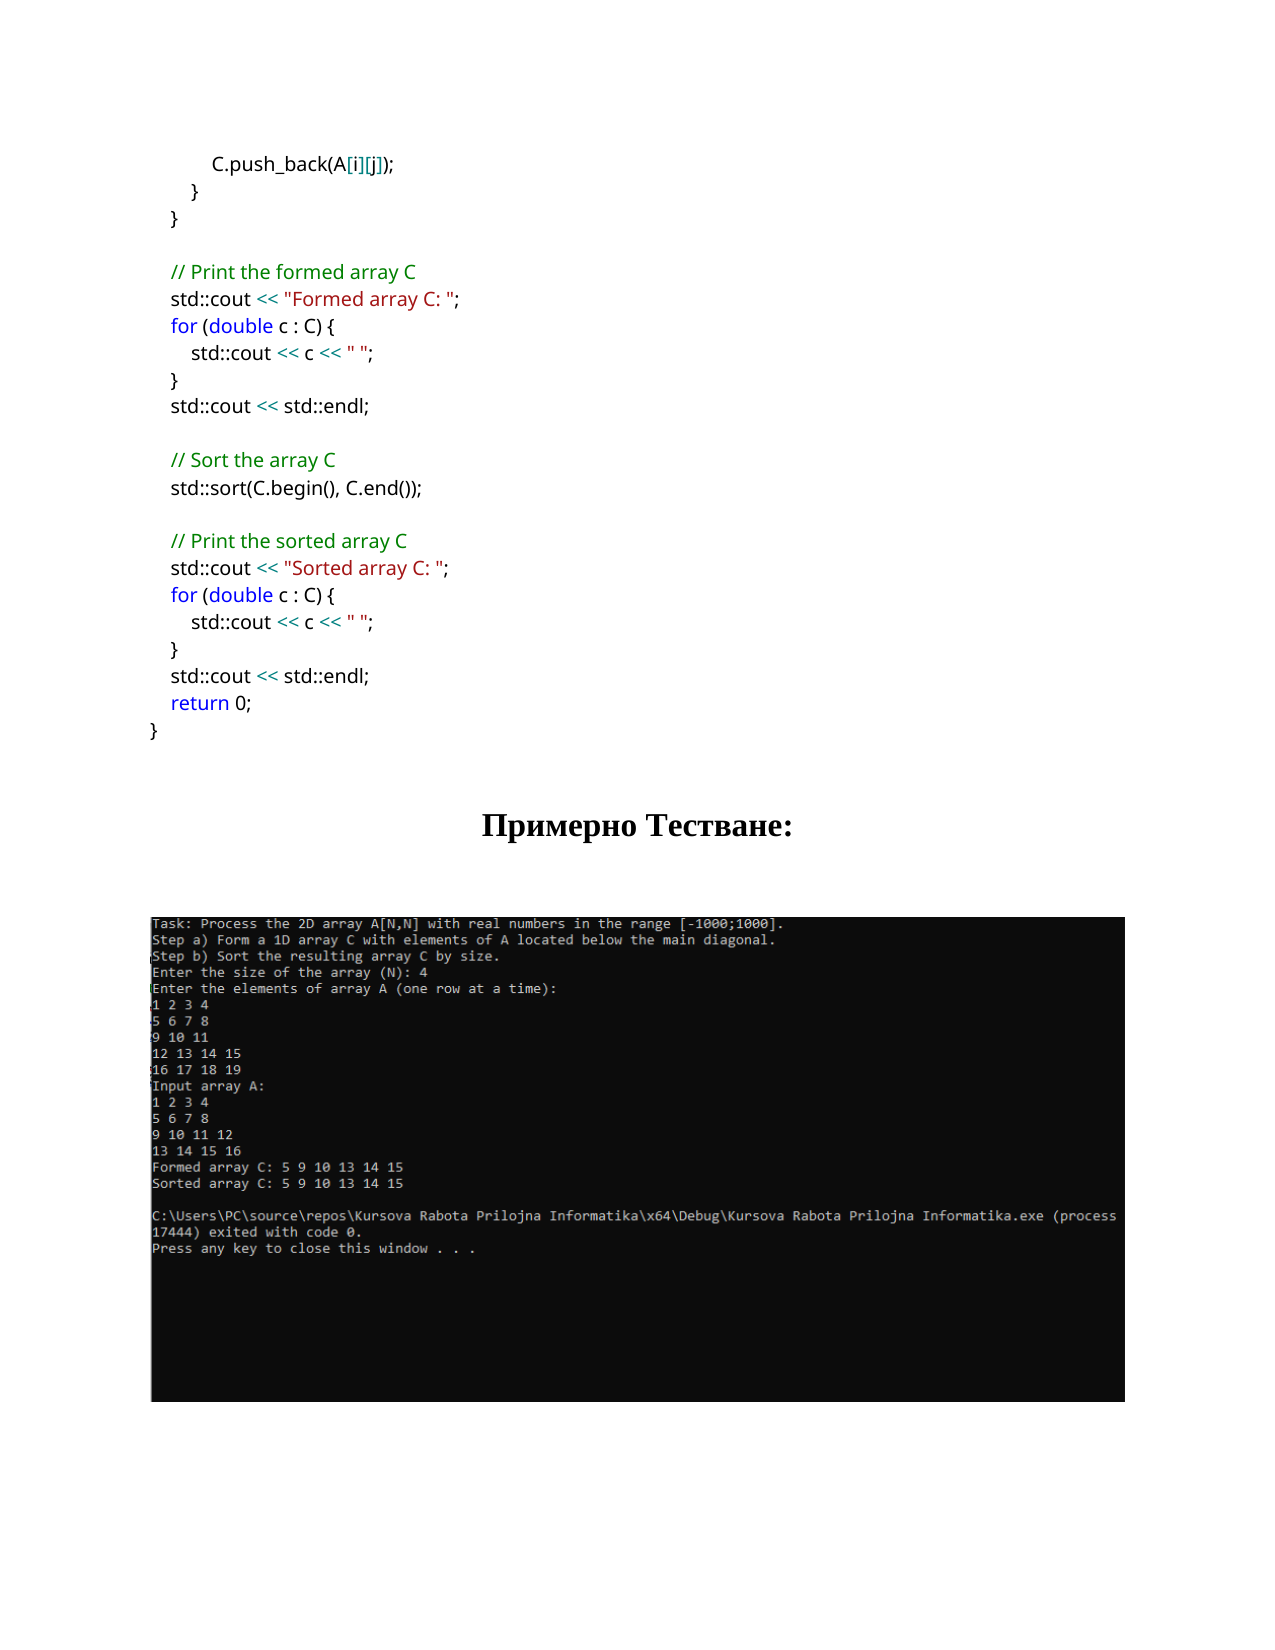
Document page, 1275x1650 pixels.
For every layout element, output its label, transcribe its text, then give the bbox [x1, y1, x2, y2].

text // Print the sorted array C [150, 528, 1125, 555]
text } [150, 636, 1125, 663]
text } [150, 177, 1125, 204]
text std::cout << std::endl; [150, 663, 1125, 689]
picture [150, 917, 1125, 1402]
text for (double c : C) { [150, 312, 1125, 339]
text // Sort the array C [150, 447, 1125, 474]
text for (double c : C) { [150, 582, 1125, 609]
text std::cout << c << " "; [150, 609, 1125, 636]
text std::sort(C.begin(), C.end()); [150, 474, 1125, 501]
text std::cout << std::endl; [150, 393, 1125, 420]
text } [150, 204, 1125, 231]
text } [150, 717, 1125, 743]
text std::cout << "Sorted array C: "; [150, 555, 1125, 582]
text // Print the formed array C [150, 258, 1125, 285]
text std::cout << c << " "; [150, 339, 1125, 366]
text } [150, 366, 1125, 393]
text return 0; [150, 689, 1125, 717]
text std::cout << "Formed array C: "; [150, 285, 1125, 312]
text C.push_back(A[i][j]); [150, 150, 1125, 177]
text Примерно Тестване: [150, 805, 1125, 844]
